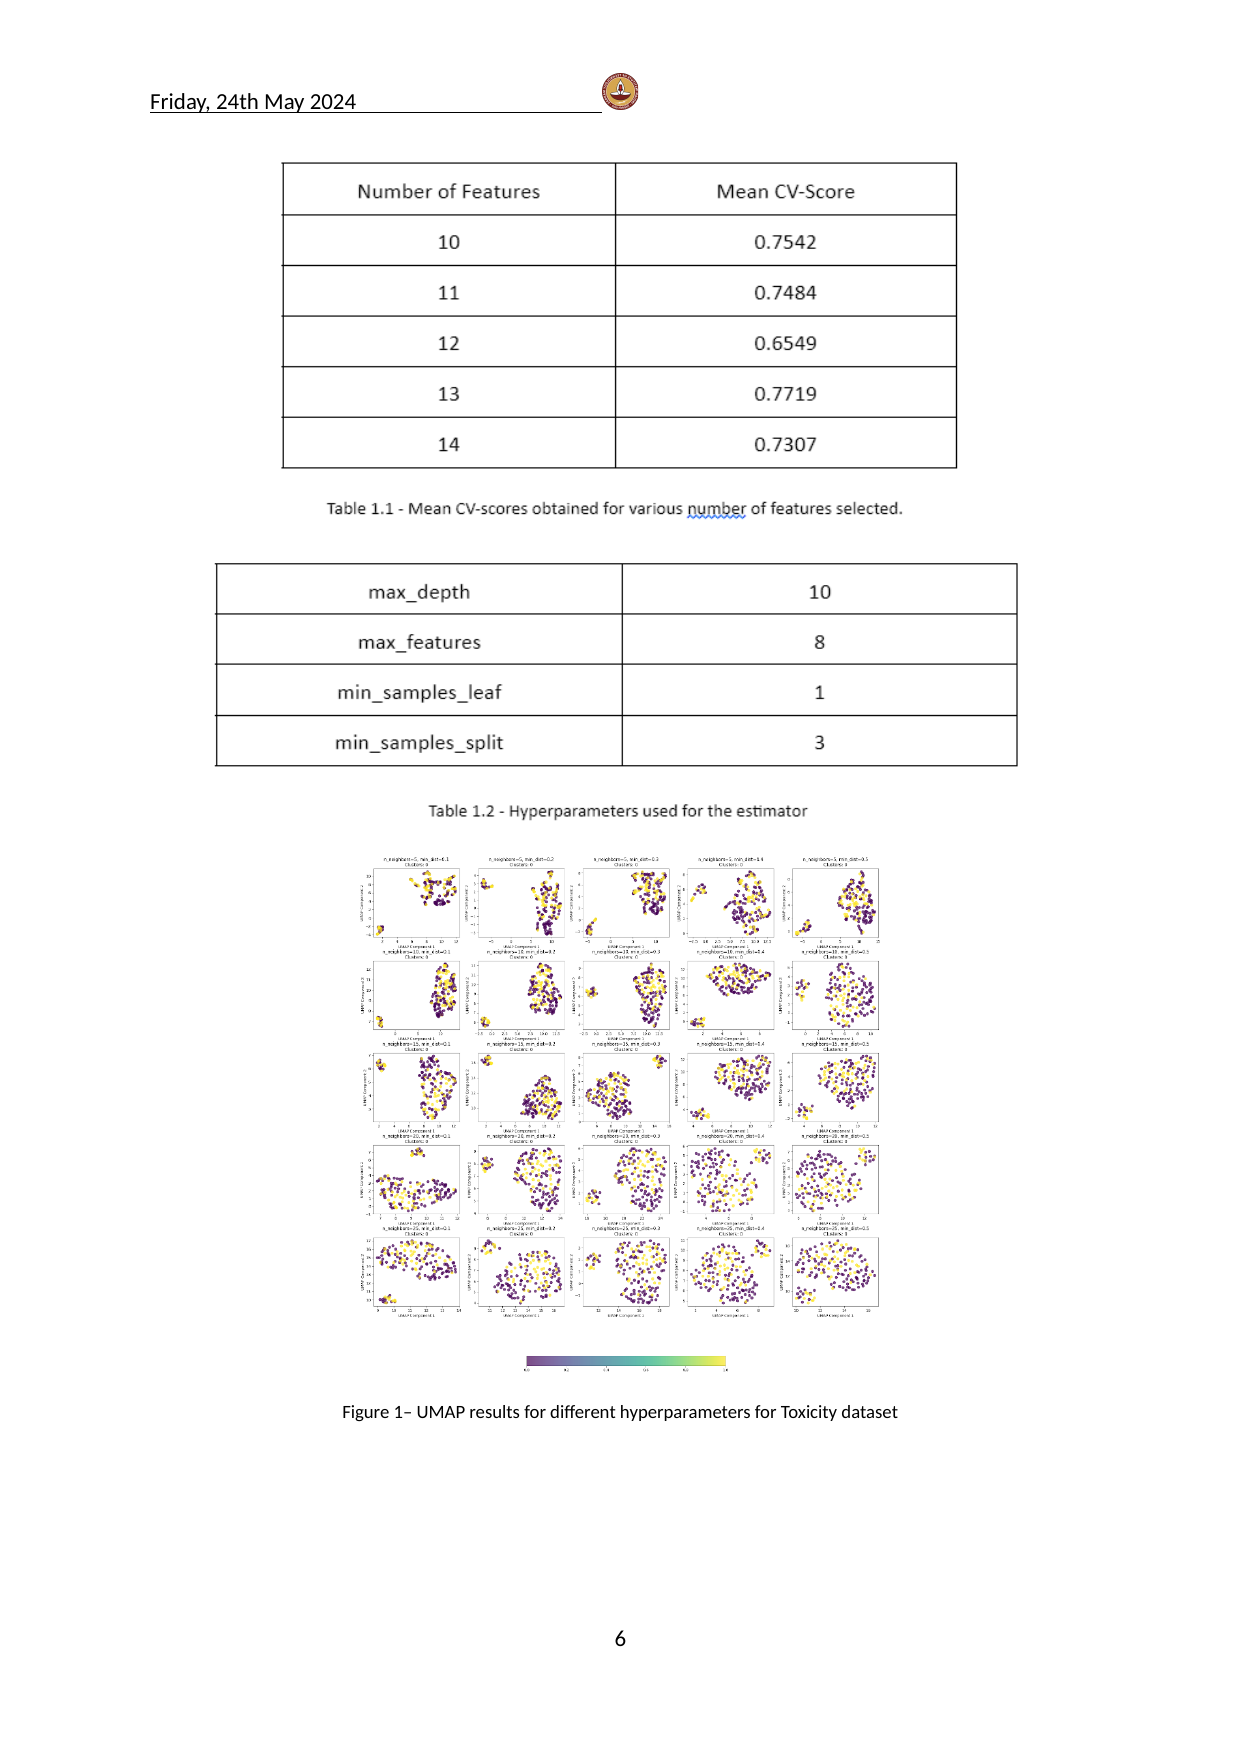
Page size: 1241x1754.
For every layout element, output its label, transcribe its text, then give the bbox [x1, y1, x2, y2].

picture [204, 552, 1036, 835]
picture [356, 853, 884, 1381]
picture [268, 150, 972, 534]
text Figure 1– UMAP results for different hyperparameters for Toxicity dataset [150, 1400, 1090, 1423]
picture [602, 73, 639, 110]
